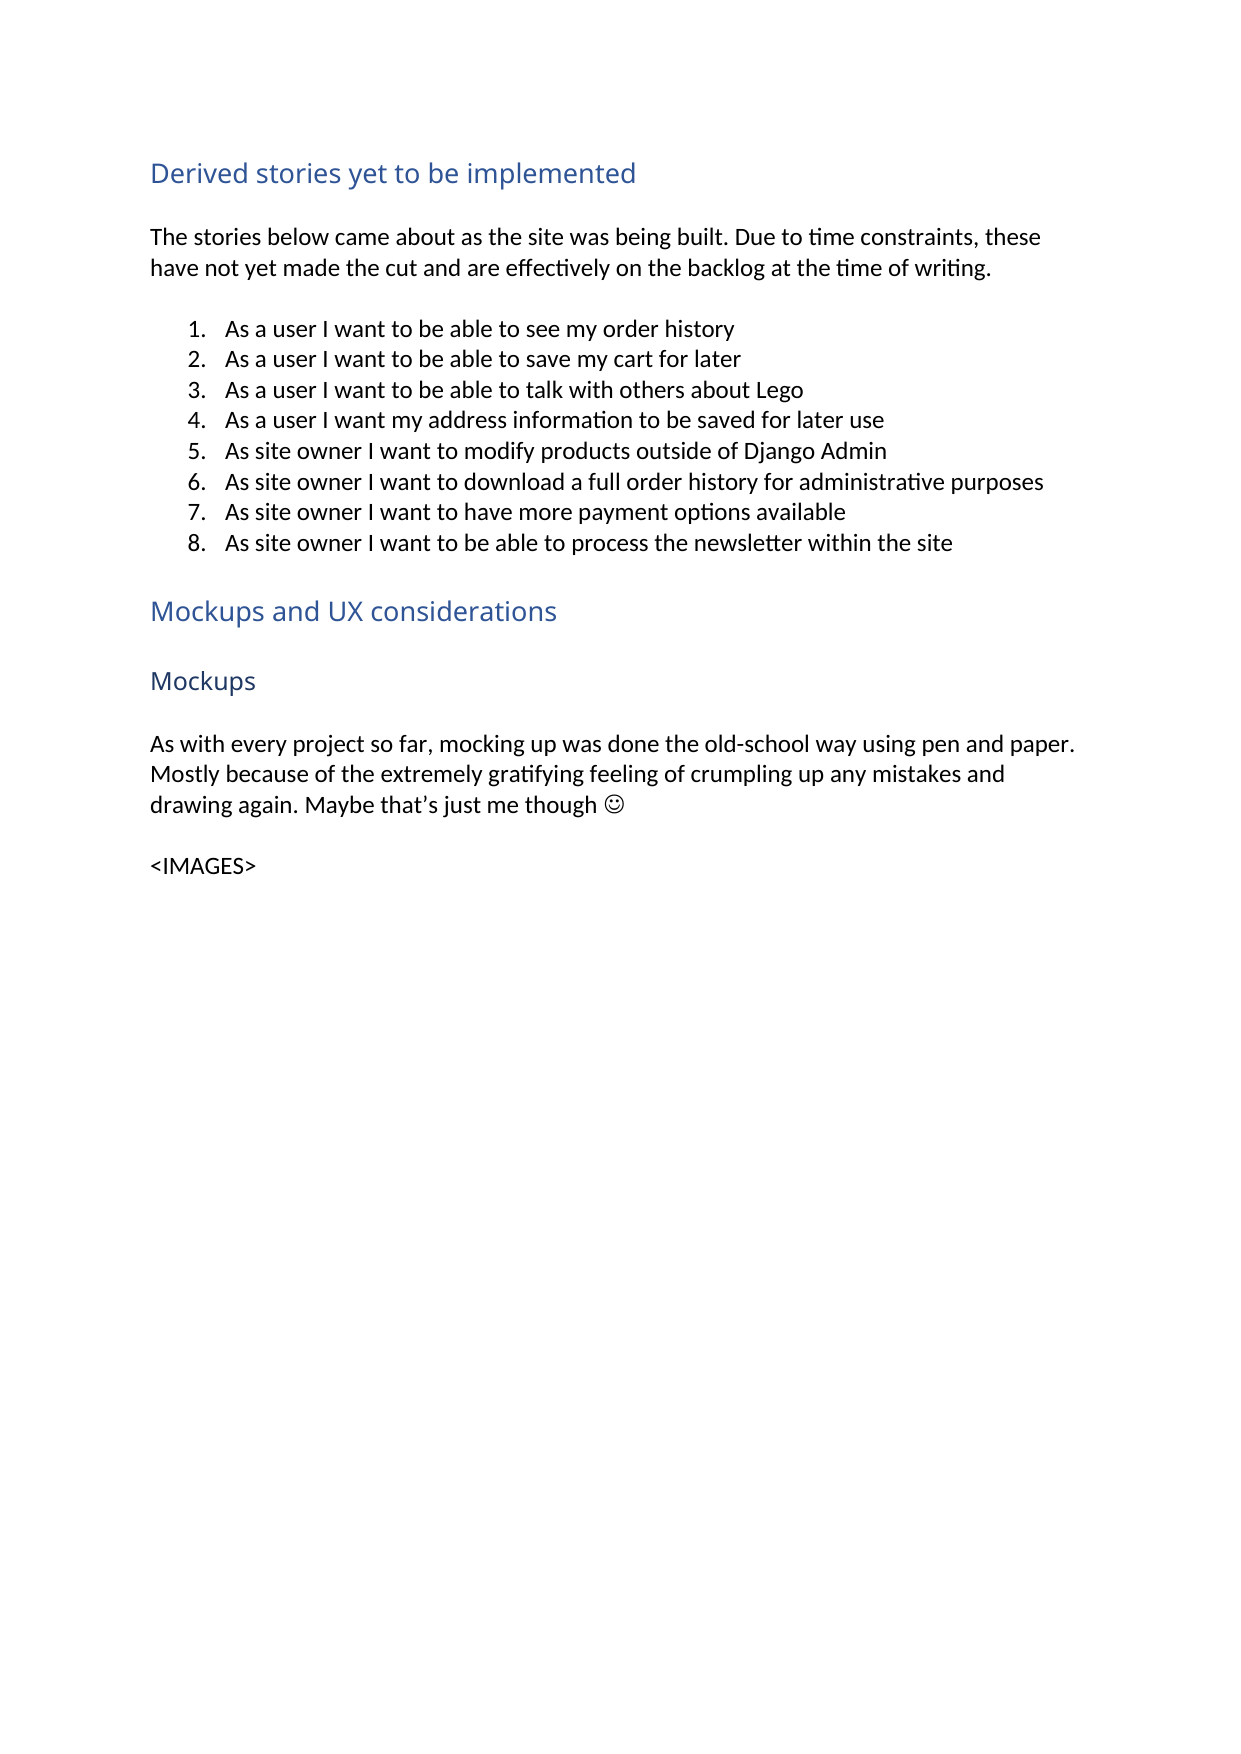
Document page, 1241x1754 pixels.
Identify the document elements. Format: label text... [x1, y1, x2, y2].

list As site owner I want to modify products outside of Django Admin [187, 435, 1090, 466]
text As with every project so far, mocking up was done the old-school way using pen and paper. Mostly because of the extremely gratifying feeling of crumpling up any mistakes and drawing again. Maybe that’s just me though [150, 728, 1090, 820]
list As site owner I want to download a full order history for administrative purposes [187, 466, 1090, 496]
list As a user I want my address information to be saved for later use [187, 405, 1090, 435]
subtitle Derived stories yet to be implemented [150, 154, 1090, 191]
list As a user I want to be able to save my cart for later [187, 344, 1090, 374]
text The stories below came about as the site was being built. Due to time constraints, these have not yet made the cut and are effectively on the backlog at the time of writing. [150, 222, 1090, 283]
subtitle Mockups and UX considerations [150, 592, 1090, 629]
subtitle Mockups [150, 663, 1090, 698]
list As a user I want to be able to talk with others about Lego [187, 374, 1090, 405]
list As site owner I want to have more payment options available [187, 496, 1090, 527]
list As site owner I want to be able to process the newsletter within the site [187, 527, 1090, 557]
list As a user I want to be able to see my order history [187, 313, 1090, 344]
text <IMAGES> [150, 850, 1090, 881]
